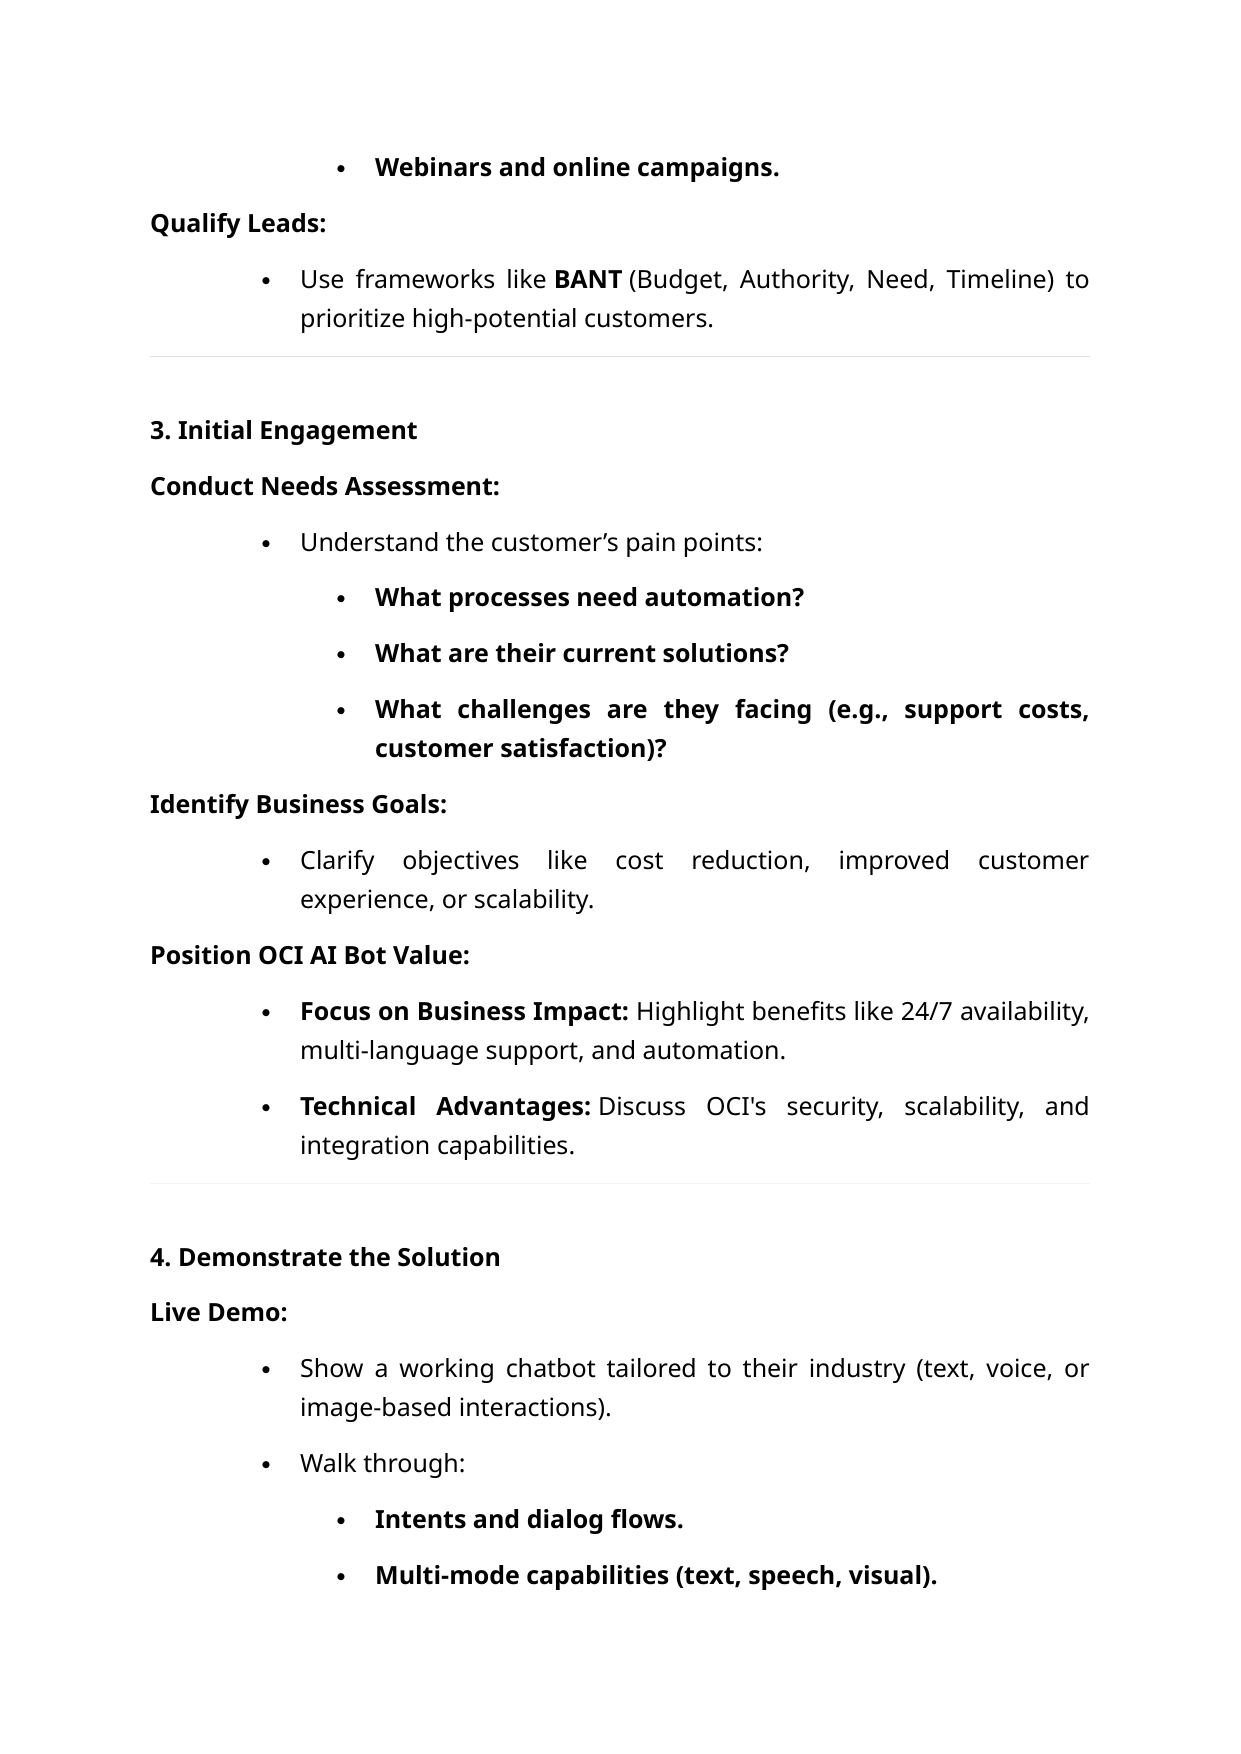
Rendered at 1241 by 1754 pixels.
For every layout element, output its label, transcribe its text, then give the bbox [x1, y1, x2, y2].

list What are their current solutions? [337, 636, 1090, 670]
list Clarify objectives like cost reduction, improved customer experience, or scalability. [262, 842, 1090, 916]
list Walk through: [262, 1446, 1090, 1480]
text Identify Business Goals: [150, 787, 1090, 821]
list Use frameworks like BANT (Budget, Authority, Need, Timeline) to prioritize high-potential customers. [262, 262, 1090, 335]
text 3. Initial Engagement [150, 412, 1090, 447]
list Understand the customer’s pain points: [262, 524, 1090, 558]
list Show a working chatbot tailored to their industry (text, voice, or image-based interactions). [262, 1351, 1090, 1424]
text Conduct Needs Assessment: [150, 468, 1090, 502]
list Intents and dialog flows. [337, 1502, 1090, 1536]
list What challenges are they facing (e.g., support costs, customer satisfaction)? [337, 692, 1090, 765]
text Live Demo: [150, 1295, 1090, 1329]
list Webinars and online campaigns. [337, 150, 1090, 184]
list Technical Advantages: Discuss OCI's security, scalability, and integration capabilities. [262, 1088, 1090, 1162]
list Multi-mode capabilities (text, speech, visual). [337, 1557, 1090, 1592]
text Position OCI AI Bot Value: [150, 937, 1090, 972]
text Qualify Leads: [150, 206, 1090, 240]
list Focus on Business Impact: Highlight benefits like 24/7 availability, multi-language support, and automation. [262, 993, 1090, 1067]
text 4. Demonstrate the Solution [150, 1239, 1090, 1273]
list What processes need automation? [337, 580, 1090, 614]
